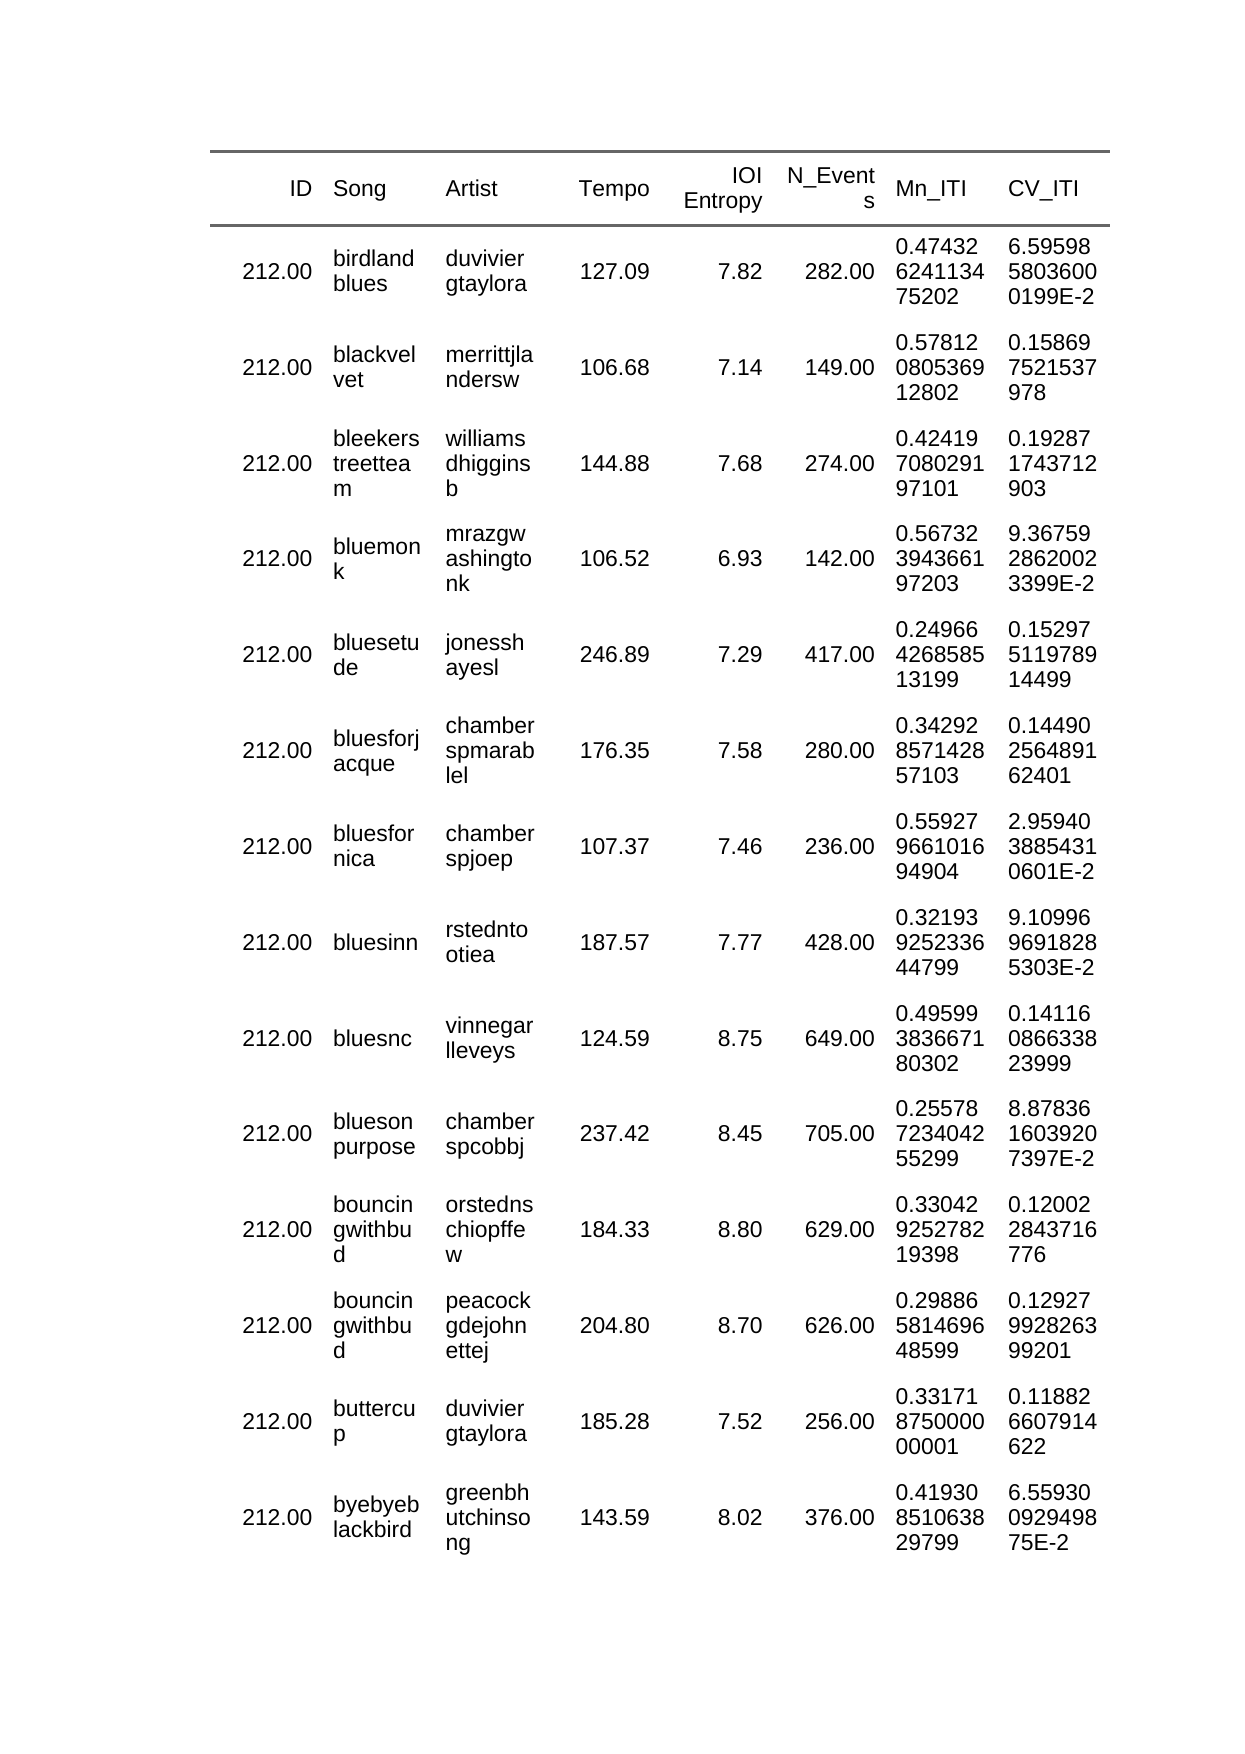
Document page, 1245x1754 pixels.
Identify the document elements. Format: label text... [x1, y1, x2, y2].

table_header IOI Entropy [660, 153, 772, 224]
table_header Song [323, 153, 435, 224]
table_header Tempo [548, 153, 660, 224]
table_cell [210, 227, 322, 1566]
table_header N_Events [773, 153, 885, 224]
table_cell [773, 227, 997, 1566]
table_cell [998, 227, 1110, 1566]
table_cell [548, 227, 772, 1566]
table_header CV_ITI [998, 153, 1110, 224]
table_header Artist [435, 153, 547, 224]
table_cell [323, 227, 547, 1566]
table_header ID [210, 153, 322, 224]
table_header Mn_ITI [885, 153, 997, 224]
